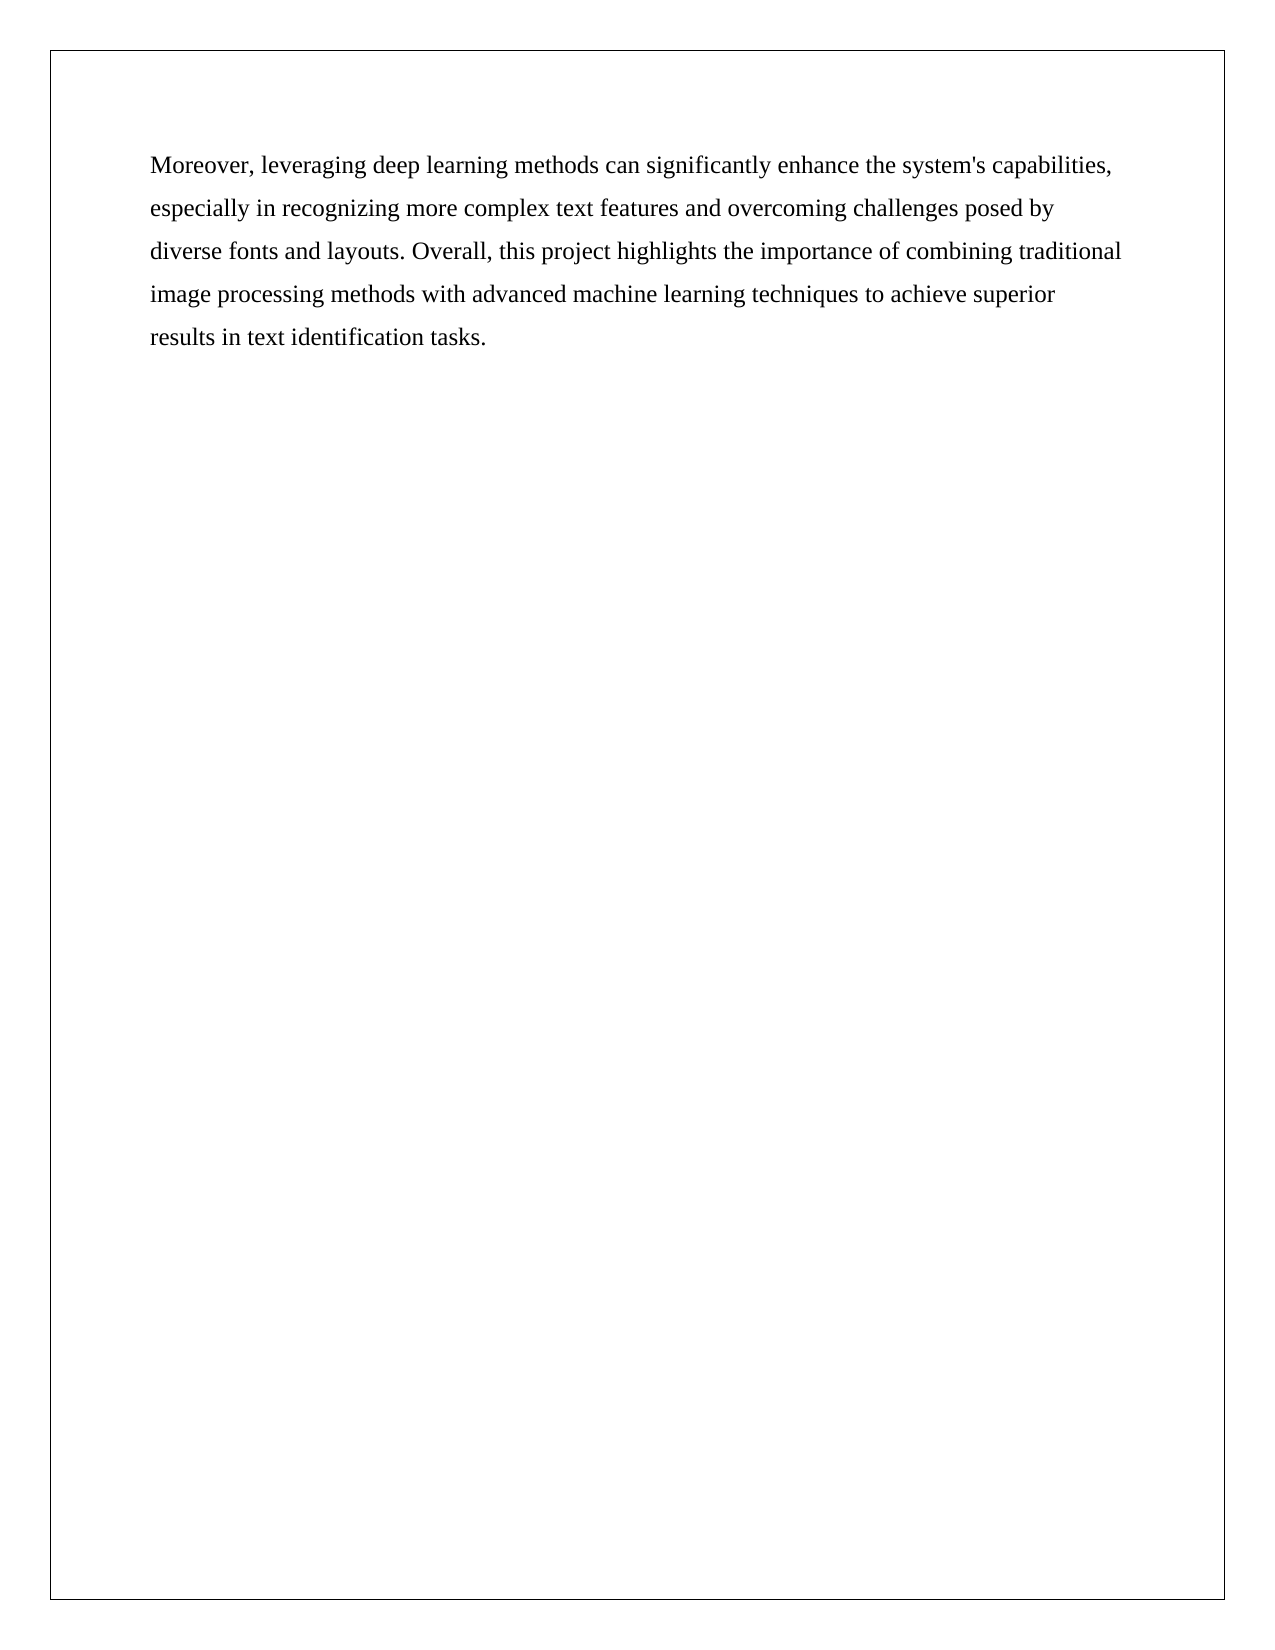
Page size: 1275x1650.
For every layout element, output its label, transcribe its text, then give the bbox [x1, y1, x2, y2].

text Moreover, leveraging deep learning methods can significantly enhance the system's capabilities, especially in recognizing more complex text features and overcoming challenges posed by diverse fonts and layouts. Overall, this project highlights the importance of combining traditional image processing methods with advanced machine learning techniques to achieve superior results in text identification tasks. [150, 150, 1125, 351]
